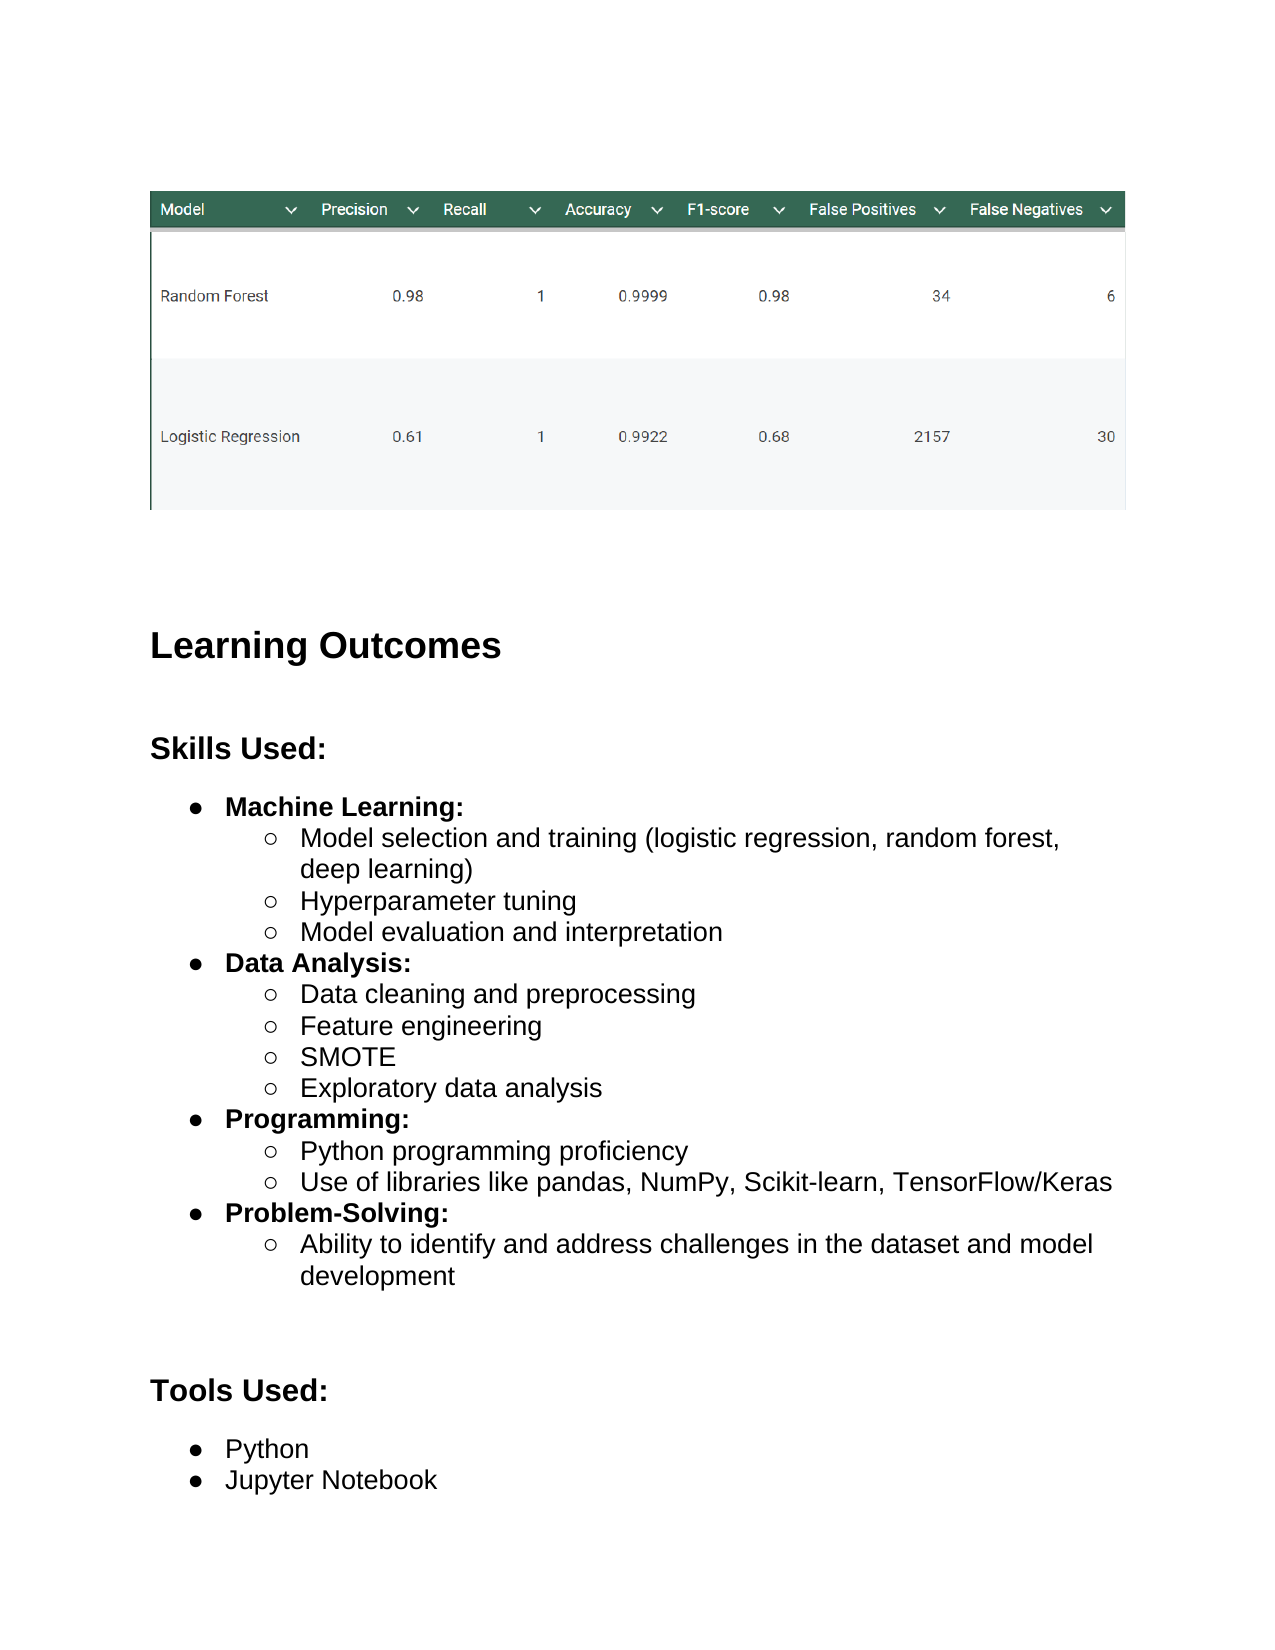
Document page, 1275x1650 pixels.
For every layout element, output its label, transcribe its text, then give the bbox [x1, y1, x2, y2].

list SMOTE [262, 1041, 1125, 1072]
list Hyperparameter tuning [262, 884, 1125, 916]
list Model selection and training (logistic regression, random forest, deep learning) [262, 822, 1125, 884]
text Skills Used: [150, 730, 1125, 766]
list Problem-Solving: [187, 1197, 1125, 1228]
list Feature engineering [262, 1009, 1125, 1041]
list Python programming proficiency [262, 1134, 1125, 1166]
subtitle Learning Outcomes [150, 623, 1125, 666]
picture [150, 191, 1125, 510]
list Data Analysis: [187, 947, 1125, 978]
list Python [187, 1433, 1125, 1464]
list Ability to identify and address challenges in the dataset and model development [262, 1228, 1125, 1291]
list Machine Learning: [187, 791, 1125, 822]
list Use of libraries like pandas, NumPy, Scikit-learn, TensorFlow/Keras [262, 1166, 1125, 1197]
text Tools Used: [150, 1372, 1125, 1408]
list Jupyter Notebook [187, 1464, 1125, 1496]
list Programming: [187, 1103, 1125, 1134]
list Model evaluation and interpretation [262, 916, 1125, 947]
list Exploratory data analysis [262, 1072, 1125, 1103]
list Data cleaning and preprocessing [262, 978, 1125, 1009]
